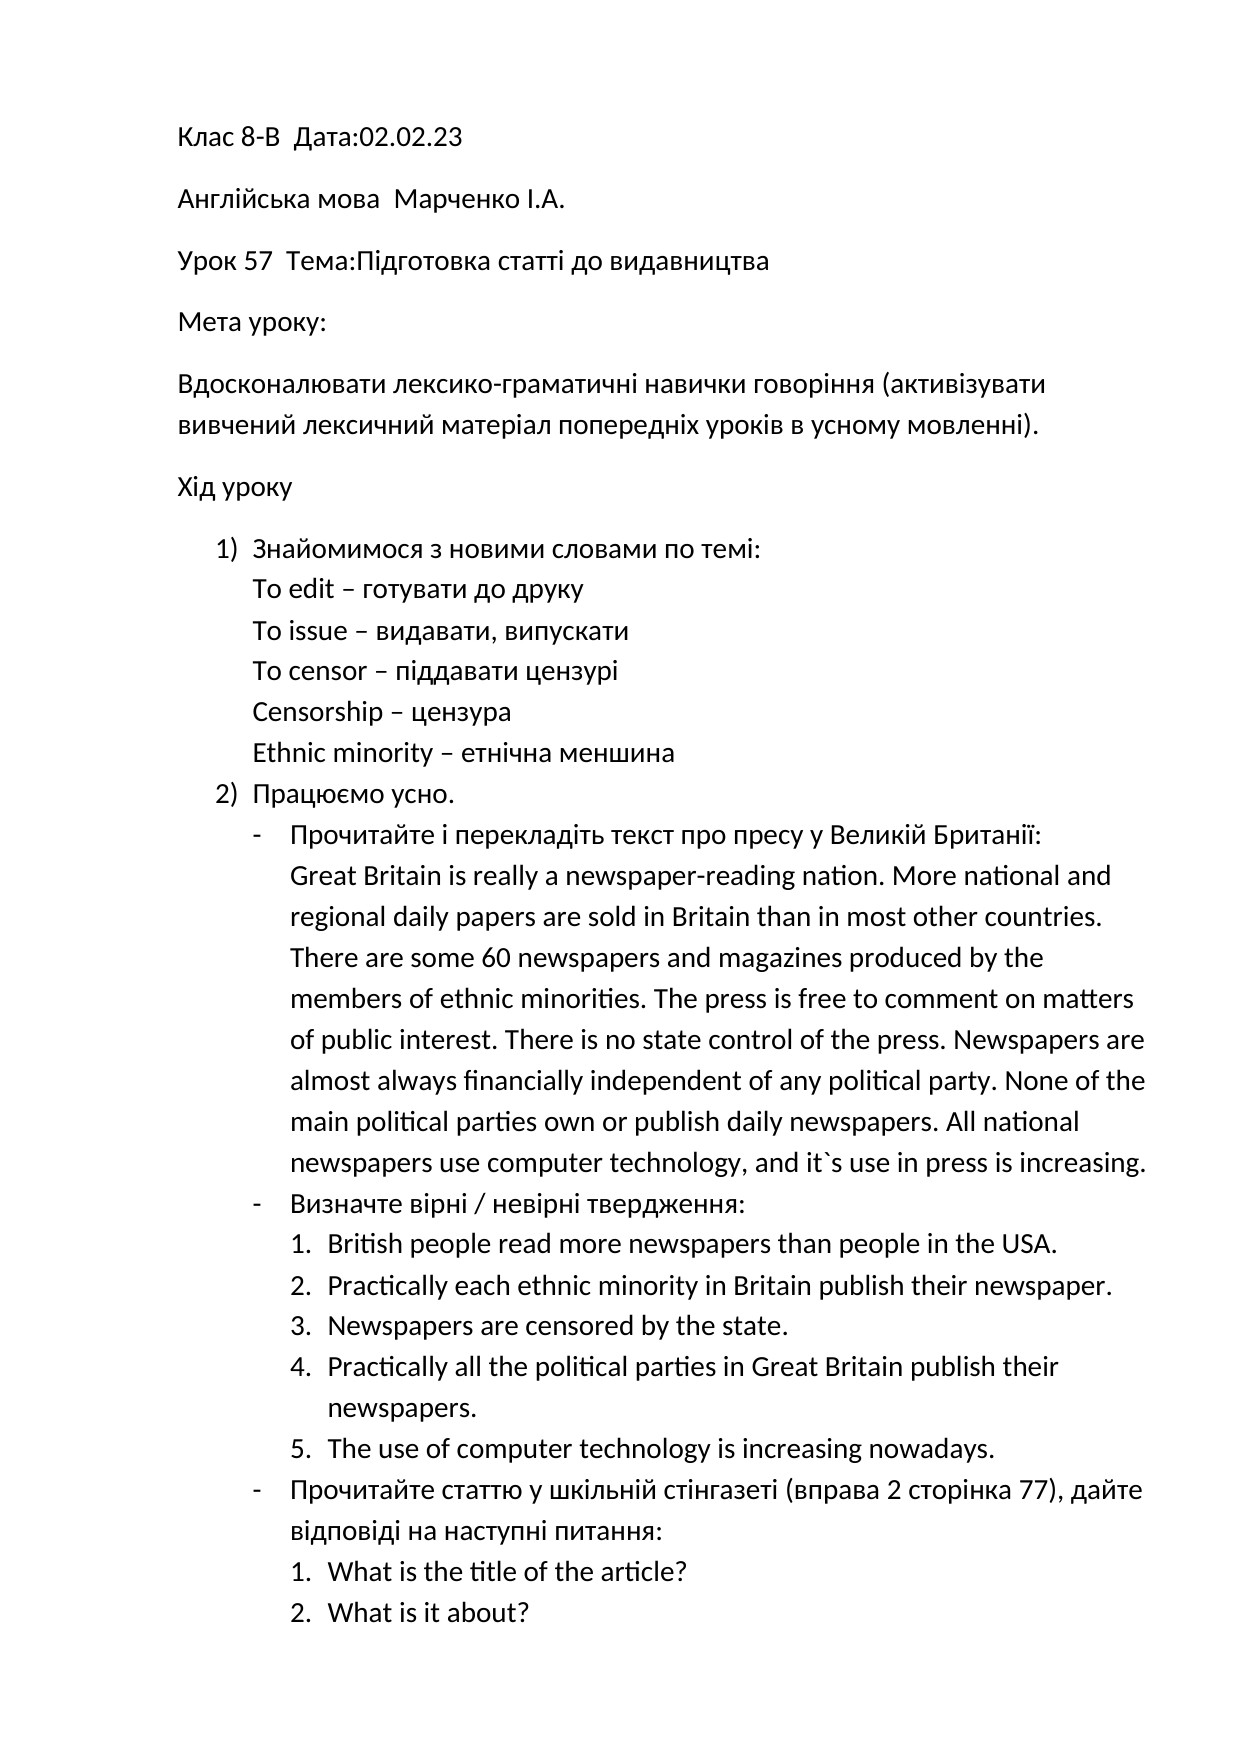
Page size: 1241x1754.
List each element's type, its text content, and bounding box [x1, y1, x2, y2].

text Вдосконалювати лексико-граматичні навички говоріння (активізувати вивчений лексичний матеріал попередніх уроків в усному мовленні). [177, 365, 1152, 442]
list Newspapers are censored by the state. [290, 1307, 1152, 1343]
list Ethnic minority – етнічна меншина [252, 734, 1152, 770]
list Прочитайте і перекладіть текст про пресу у Великій Британії: [252, 816, 1152, 852]
list Знайомимося з новими словами по темі: [215, 530, 1152, 565]
list What is it about? [290, 1594, 1152, 1630]
list Practically each ethnic minority in Britain publish their newspaper. [290, 1267, 1152, 1302]
text Урок 57 Тема:Підготовка статті до видавництва [177, 242, 1152, 277]
text Клас 8-В Дата:02.02.23 [177, 118, 1152, 154]
list Great Britain is really a newspaper-reading nation. More national and regional daily papers are sold in Britain than in most other countries. There are some 60 newspapers and magazines produced by the members of ethnic minorities. The press is free to comment on matters of public interest. There is no state control of the press. Newspapers are almost always financially independent of any political party. None of the main political parties own or publish daily newspapers. All national newspapers use computer technology, and it`s use in press is increasing. [290, 857, 1152, 1179]
list Practically all the political parties in Great Britain publish their newspapers. [290, 1348, 1152, 1425]
list To edit – готувати до друку [252, 571, 1152, 606]
list Прочитайте статтю у шкільній стінгазеті (вправа 2 сторінка 77), дайте відповіді на наступні питання: [252, 1471, 1152, 1548]
text Хід уроку [177, 468, 1152, 503]
list British people read more newspapers than people in the USA. [290, 1226, 1152, 1261]
list Censorship – цензура [252, 693, 1152, 729]
list To issue – видавати, випускати [252, 612, 1152, 647]
list What is the title of the article? [290, 1553, 1152, 1589]
text Англійська мова Марченко І.А. [177, 180, 1152, 216]
list Визначте вірні / невірні твердження: [252, 1185, 1152, 1220]
list Працюємо усно. [215, 775, 1152, 811]
list To censor – піддавати цензурі [252, 652, 1152, 688]
text Мета уроку: [177, 303, 1152, 339]
list The use of computer technology is increasing nowadays. [290, 1430, 1152, 1466]
